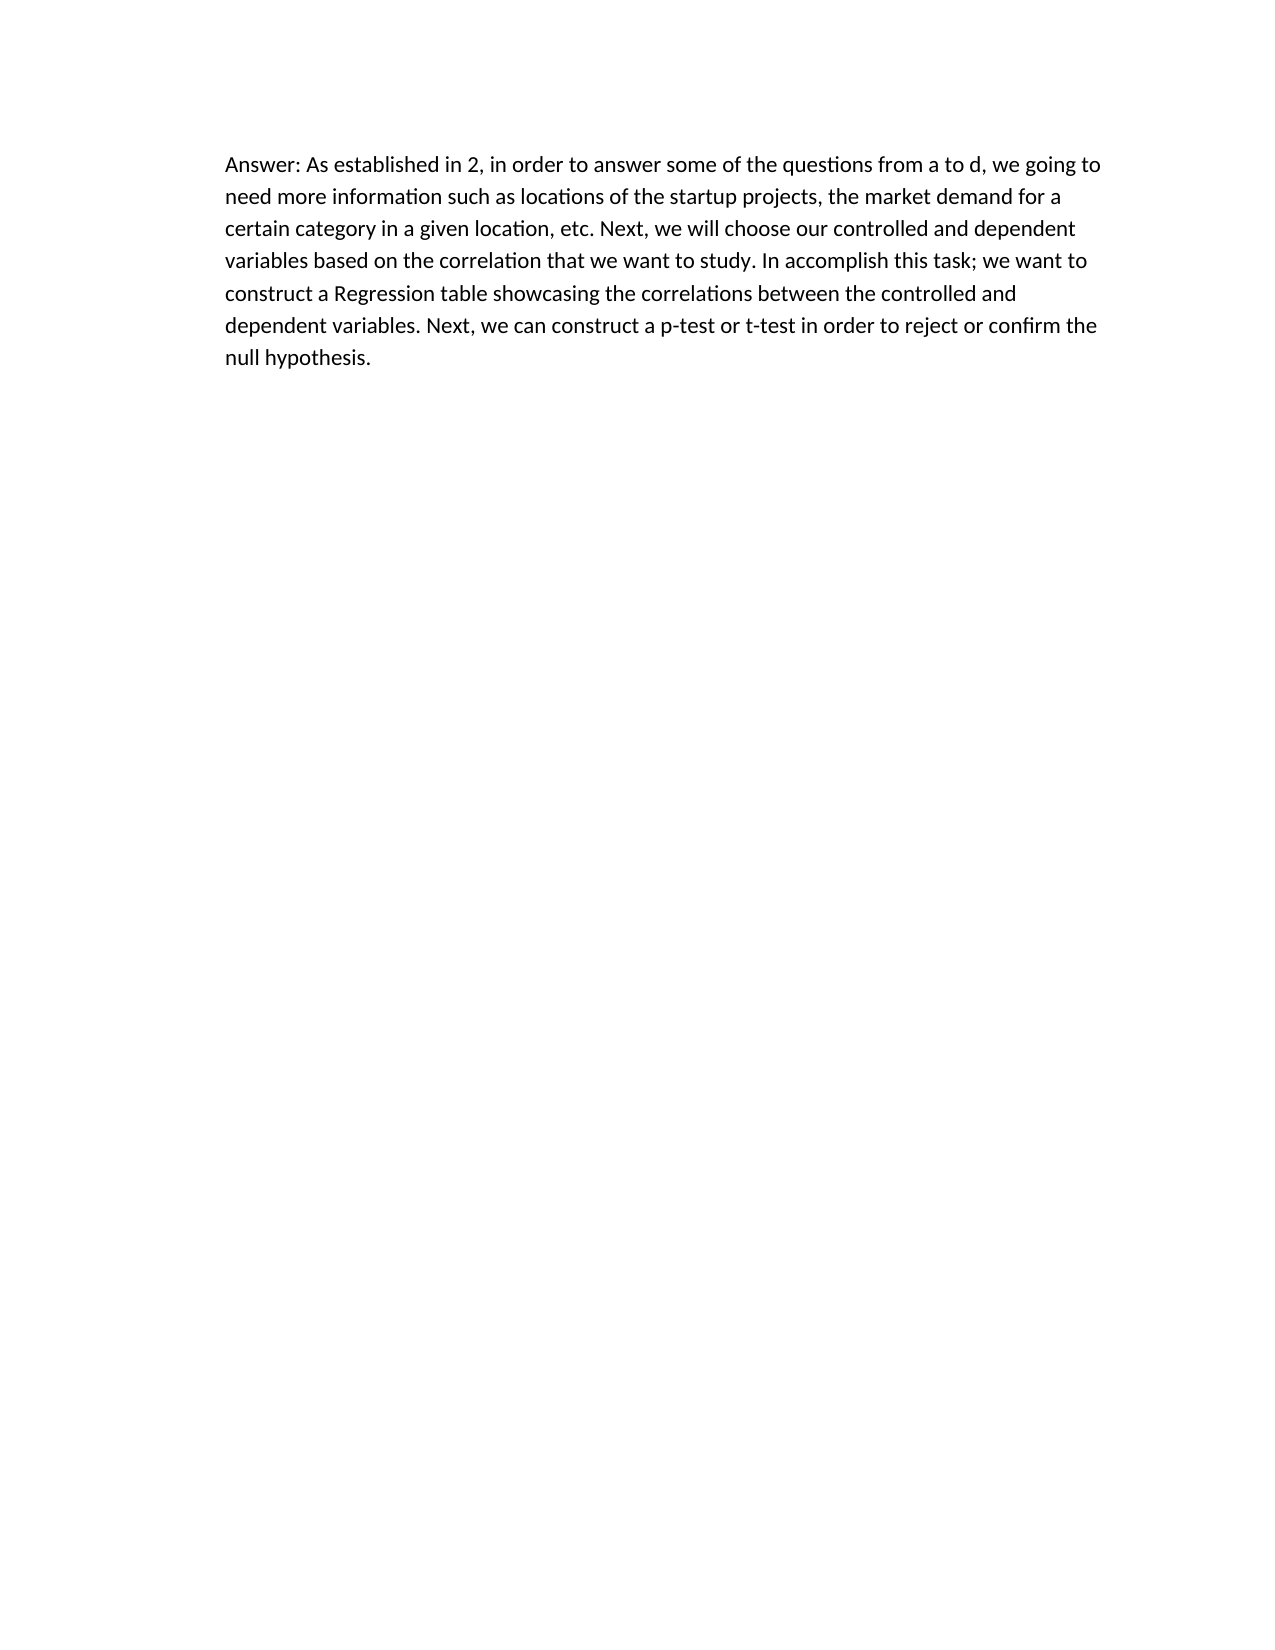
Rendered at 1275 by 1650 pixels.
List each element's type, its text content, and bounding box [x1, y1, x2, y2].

list Answer: As established in 2, in order to answer some of the questions from a to d, we going to need more information such as locations of the startup projects, the market demand for a certain category in a given location, etc. Next, we will choose our controlled and dependent variables based on the correlation that we want to study. In accomplish this task; we want to construct a Regression table showcasing the correlations between the controlled and dependent variables. Next, we can construct a p-test or t-test in order to reject or confirm the null hypothesis. [225, 150, 1125, 371]
